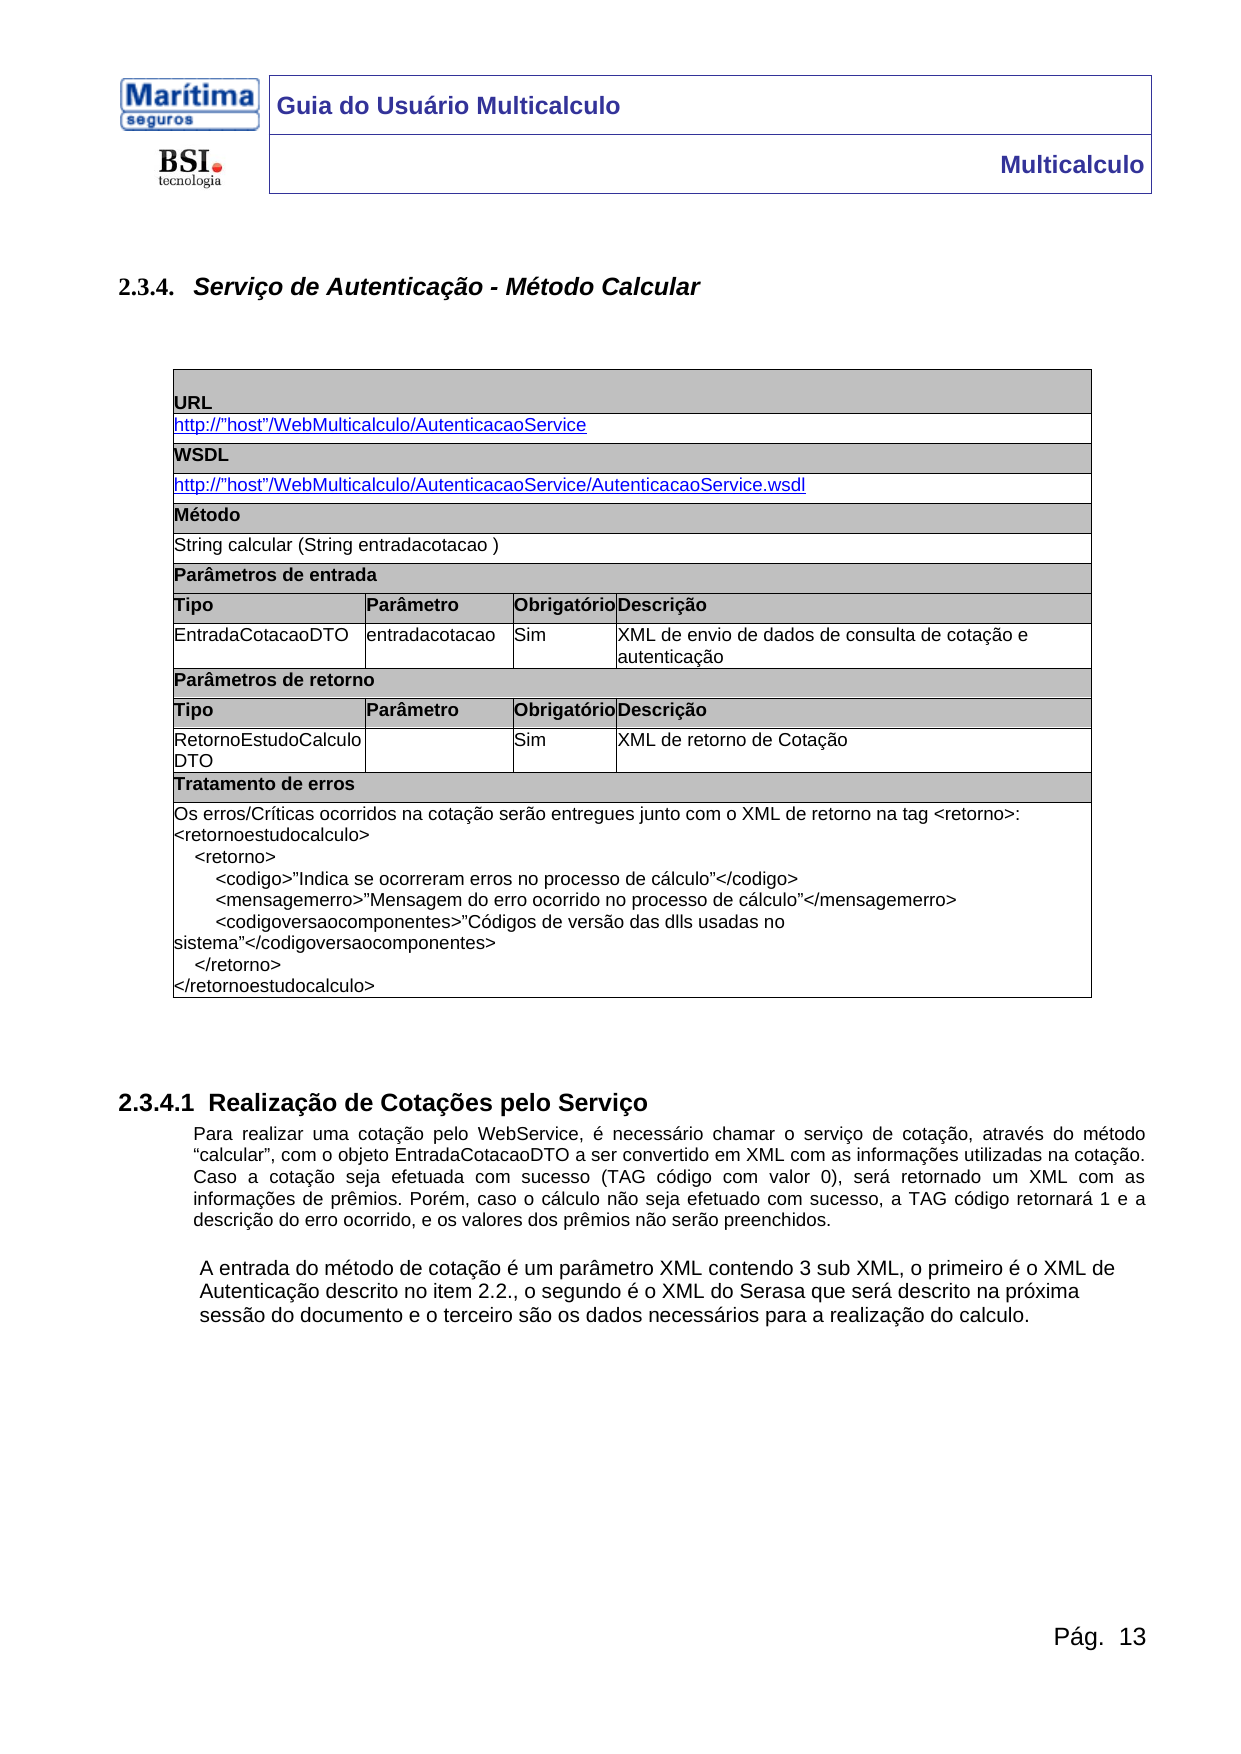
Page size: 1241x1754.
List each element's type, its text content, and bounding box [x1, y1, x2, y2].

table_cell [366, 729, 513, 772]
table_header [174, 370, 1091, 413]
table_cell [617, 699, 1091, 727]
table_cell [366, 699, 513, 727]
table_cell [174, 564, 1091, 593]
text Para realizar uma cotação pelo WebService, é necessário chamar o serviço de cotação, através do método “calcular”, com o objeto EntradaCotacaoDTO a ser convertido em XML com as informações utilizadas na cotação. Caso a cotação seja efetuada com sucesso (TAG código com valor 0), será retornado um XML com as informações de prêmios. Porém, caso o cálculo não seja efetuado com sucesso, a TAG código retornará 1 e a descrição do erro ocorrido, e os valores dos prêmios não serão preenchidos. [193, 1123, 1146, 1230]
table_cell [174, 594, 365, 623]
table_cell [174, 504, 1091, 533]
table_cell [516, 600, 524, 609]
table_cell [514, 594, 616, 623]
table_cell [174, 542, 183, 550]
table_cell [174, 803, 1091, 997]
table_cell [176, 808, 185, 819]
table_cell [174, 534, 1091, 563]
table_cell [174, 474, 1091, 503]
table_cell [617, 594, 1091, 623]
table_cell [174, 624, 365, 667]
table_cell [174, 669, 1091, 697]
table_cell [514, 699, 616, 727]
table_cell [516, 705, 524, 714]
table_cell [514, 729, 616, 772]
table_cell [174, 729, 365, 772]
list A entrada do método de cotação é um parâmetro XML contendo 3 sub XML, o primeiro é o XML de Autenticação descrito no item 2.2., o segundo é o XML do Serasa que será descrito na próxima sessão do documento e o terceiro são os dados necessários para a realização do calculo. [199, 1255, 1146, 1327]
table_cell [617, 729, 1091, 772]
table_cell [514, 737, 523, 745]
picture [154, 144, 226, 191]
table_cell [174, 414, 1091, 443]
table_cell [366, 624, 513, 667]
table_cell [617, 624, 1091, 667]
subtitle Realização de Cotações pelo Serviço [118, 1088, 1146, 1116]
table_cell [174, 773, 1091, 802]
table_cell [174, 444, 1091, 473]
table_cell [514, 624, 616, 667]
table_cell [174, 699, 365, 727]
picture [120, 78, 260, 131]
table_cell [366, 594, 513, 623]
subtitle Serviço de Autenticação - Método Calcular [118, 272, 1146, 301]
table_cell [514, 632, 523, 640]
